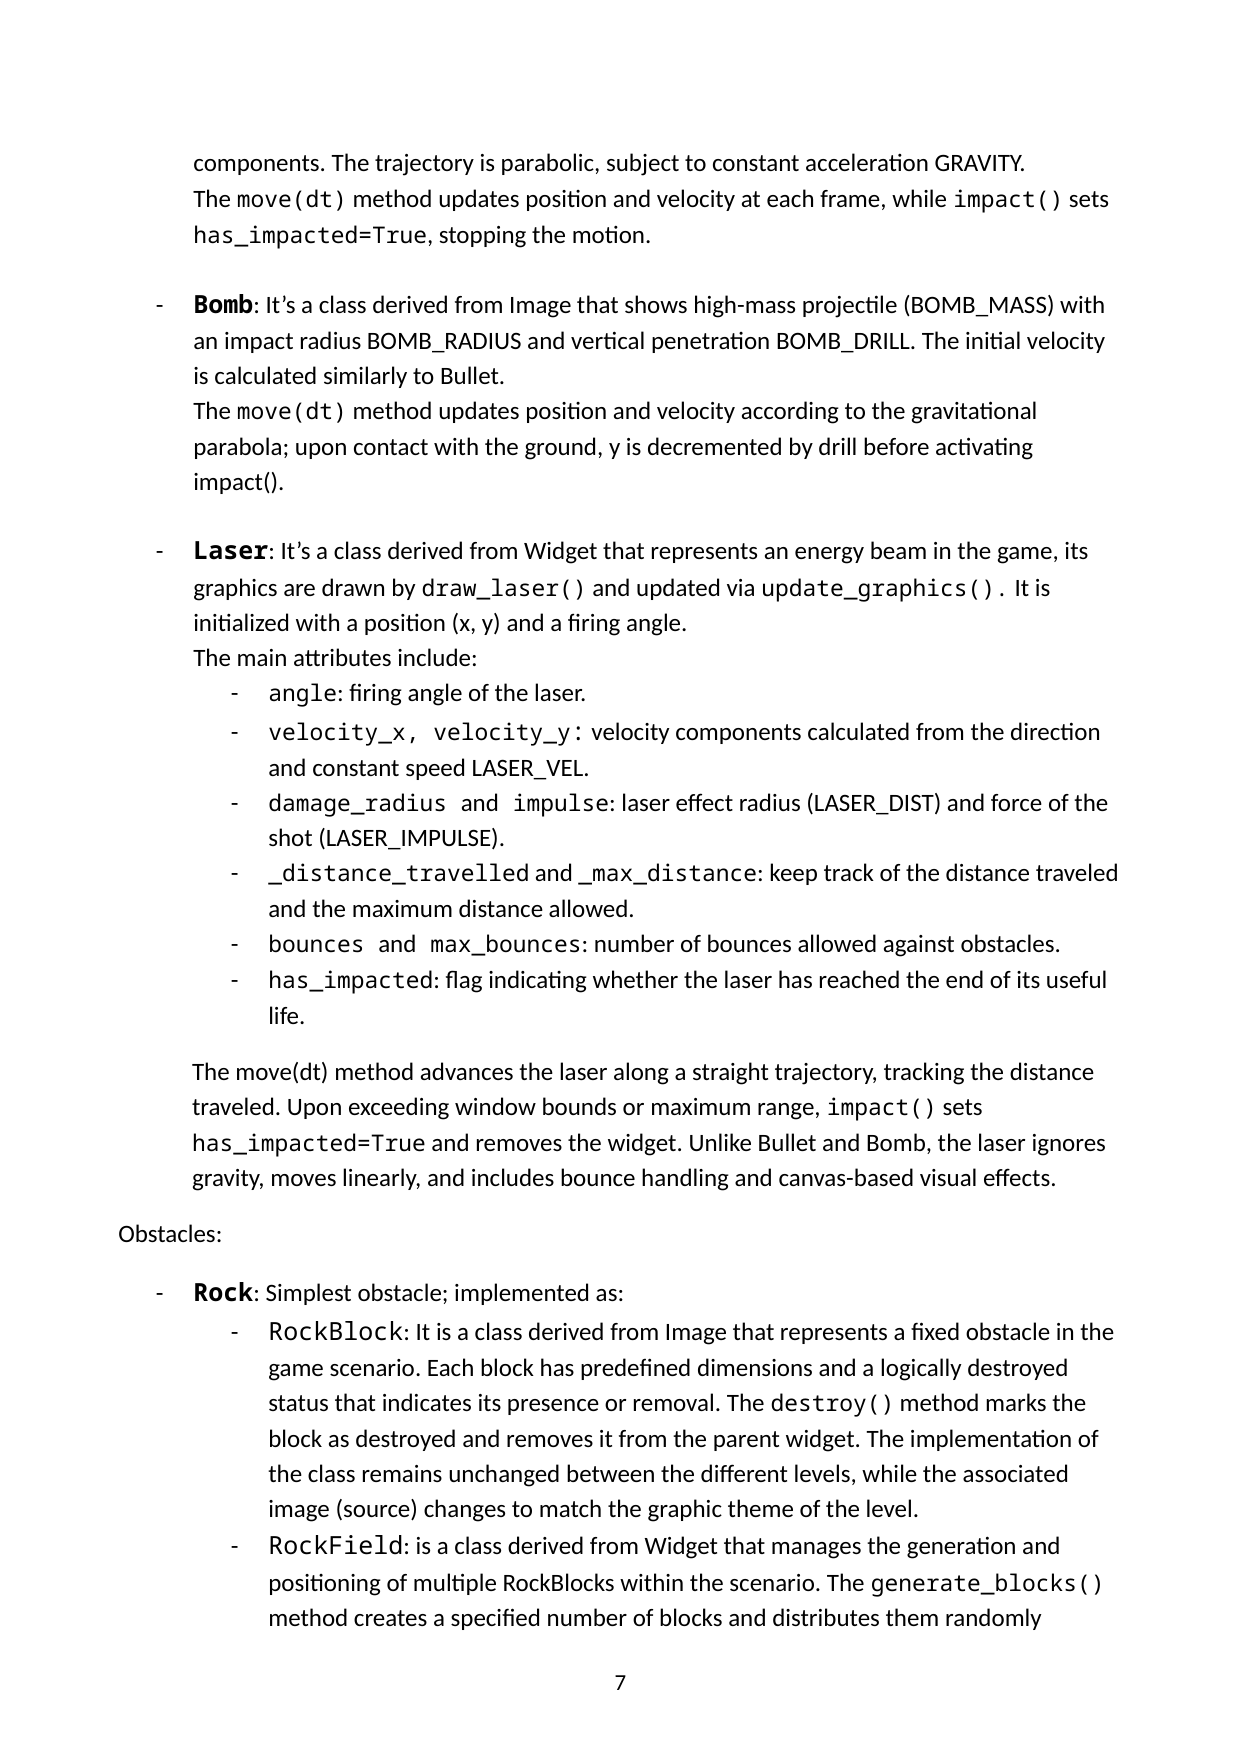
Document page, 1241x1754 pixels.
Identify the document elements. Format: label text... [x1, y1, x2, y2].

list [156, 148, 1122, 282]
list velocity_x, velocity_y: velocity components calculated from the direction and constant speed LASER_VEL. [231, 713, 1122, 782]
list RockBlock: It is a class derived from Image that represents a fixed obstacle in the game scenario. Each block has predefined dimensions and a logically destroyed status that indicates its presence or removal. The destroy() method marks the block as destroyed and removes it from the parent widget. The implementation of the class remains unchanged between the different levels, while the associated image (source) changes to match the graphic theme of the level. [231, 1313, 1122, 1523]
list _distance_travelled and _max_distance: keep track of the distance traveled and the maximum distance allowed. [231, 857, 1122, 924]
text The move(dt) method advances the laser along a straight trajectory, tracking the distance traveled. Upon exceeding window bounds or maximum range, impact() sets has_impacted=True and removes the widget. Unlike Bullet and Bomb, the laser ignores gravity, moves linearly, and includes bounce handling and canvas-based visual effects. [192, 1056, 1122, 1193]
list damage_radius and impulse: laser effect radius (LASER_DIST) and force of the shot (LASER_IMPULSE). [231, 787, 1122, 853]
list has_impacted: flag indicating whether the laser has reached the end of its useful life. [231, 964, 1122, 1030]
list Laser: It’s a class derived from Widget that represents an energy beam in the game, its graphics are drawn by draw_laser() and updated via update_graphics(). It is initialized with a position (x, y) and a firing angle. [156, 533, 1122, 638]
list bounces and max_bounces: number of bounces allowed against obstacles. [231, 928, 1122, 959]
list angle: firing angle of the laser. [231, 677, 1122, 708]
list Rock: Simplest obstacle; implemented as: [156, 1274, 1122, 1308]
list Bomb: It’s a class derived from Image that shows high-mass projectile (BOMB_MASS) with an impact radius BOMB_RADIUS and vertical penetration BOMB_DRILL. The initial velocity is calculated similarly to Bullet. The move(dt) method updates position and velocity according to the gravitational parabola; upon contact with the ground, y is decremented by drill before activating impact(). [156, 286, 1122, 528]
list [231, 1528, 1122, 1633]
text Obstacles: [118, 1218, 1122, 1249]
list The main attributes include: [193, 642, 1122, 673]
